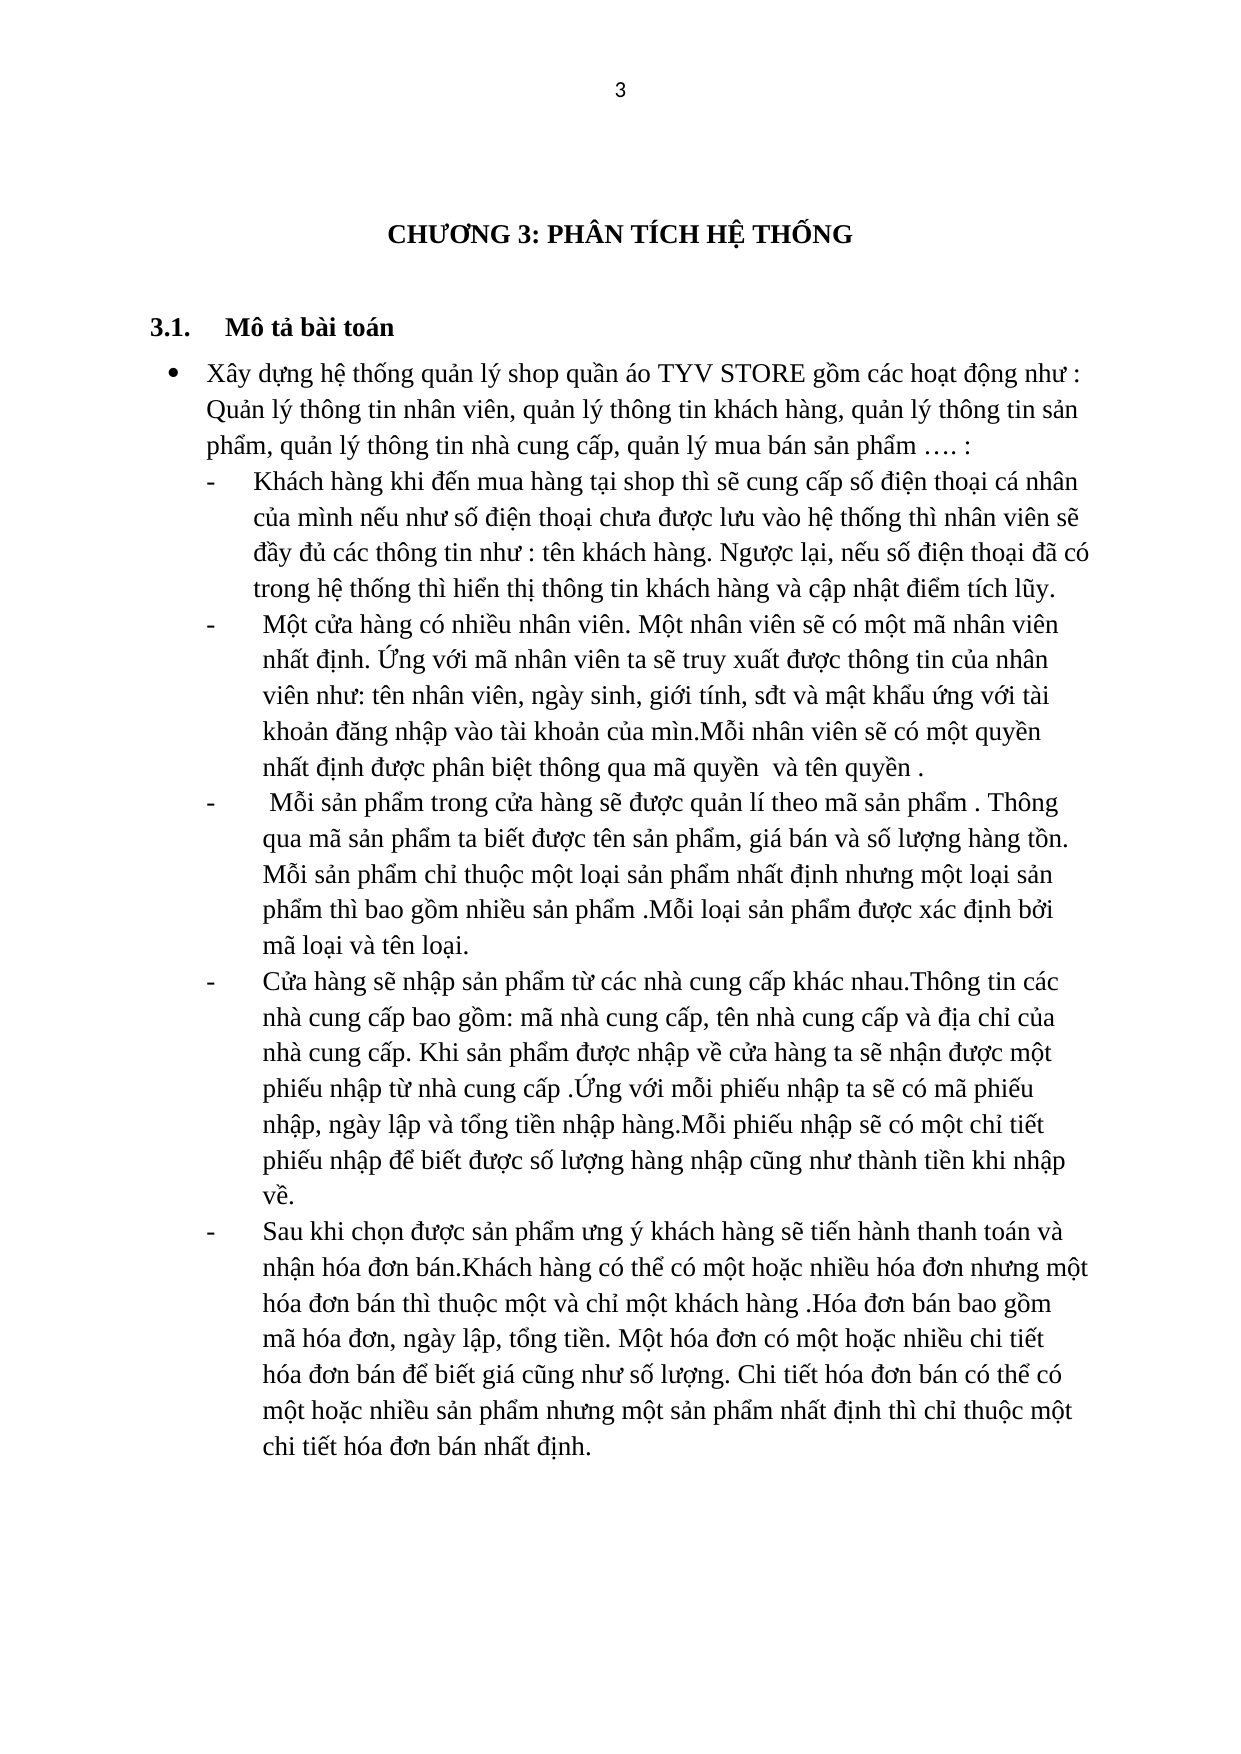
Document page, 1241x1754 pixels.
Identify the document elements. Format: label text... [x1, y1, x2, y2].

subtitle CHƯƠNG 3: PHÂN TÍCH HỆ THỐNG [150, 219, 1090, 250]
list Mỗi sản phẩm trong cửa hàng sẽ được quản lí theo mã sản phẩm . Thông qua mã sản phẩm ta biết được tên sản phẩm, giá bán và số lượng hàng tồn. Mỗi sản phẩm chỉ thuộc một loại sản phẩm nhất định nhưng một loại sản phẩm thì bao gồm nhiều sản phẩm .Mỗi loại sản phẩm được xác định bởi mã loại và tên loại. [206, 786, 1090, 961]
list Sau khi chọn được sản phẩm ưng ý khách hàng sẽ tiến hành thanh toán và nhận hóa đơn bán.Khách hàng có thể có một hoặc nhiều hóa đơn nhưng một hóa đơn bán thì thuộc một và chỉ một khách hàng .Hóa đơn bán bao gồm mã hóa đơn, ngày lập, tổng tiền. Một hóa đơn có một hoặc nhiều chi tiết hóa đơn bán để biết giá cũng như số lượng. Chi tiết hóa đơn bán có thể có một hoặc nhiều sản phẩm nhưng một sản phẩm nhất định thì chỉ thuộc một chi tiết hóa đơn bán nhất định. [206, 1215, 1090, 1461]
list Một cửa hàng có nhiều nhân viên. Một nhân viên sẽ có một mã nhân viên nhất định. Ứng với mã nhân viên ta sẽ truy xuất được thông tin của nhân viên như: tên nhân viên, ngày sinh, giới tính, sđt và mật khẩu ứng với tài khoản đăng nhập vào tài khoản của mìn.Mỗi nhân viên sẽ có một quyền nhất định được phân biệt thông qua mã quyền và tên quyền . [206, 608, 1090, 782]
subtitle Mô tả bài toán [150, 311, 1090, 342]
list Cửa hàng sẽ nhập sản phẩm từ các nhà cung cấp khác nhau.Thông tin các nhà cung cấp bao gồm: mã nhà cung cấp, tên nhà cung cấp và địa chỉ của nhà cung cấp. Khi sản phẩm được nhập về cửa hàng ta sẽ nhận được một phiếu nhập từ nhà cung cấp .Ứng với mỗi phiếu nhập ta sẽ có mã phiếu nhập, ngày lập và tổng tiền nhập hàng.Mỗi phiếu nhập sẽ có một chỉ tiết phiếu nhập để biết được số lượng hàng nhập cũng như thành tiền khi nhập về. [206, 965, 1090, 1211]
list Xây dựng hệ thống quản lý shop quần áo TYV STORE gồm các hoạt động như : Quản lý thông tin nhân viên, quản lý thông tin khách hàng, quản lý thông tin sản phẩm, quản lý thông tin nhà cung cấp, quản lý mua bán sản phẩm …. : [169, 358, 1090, 460]
list Khách hàng khi đến mua hàng tại shop thì sẽ cung cấp số điện thoại cá nhân của mình nếu như số điện thoại chưa được lưu vào hệ thống thì nhân viên sẽ đầy đủ các thông tin như : tên khách hàng. Ngược lại, nếu số điện thoại đã có trong hệ thống thì hiển thị thông tin khách hàng và cập nhật điểm tích lũy. [206, 465, 1090, 603]
